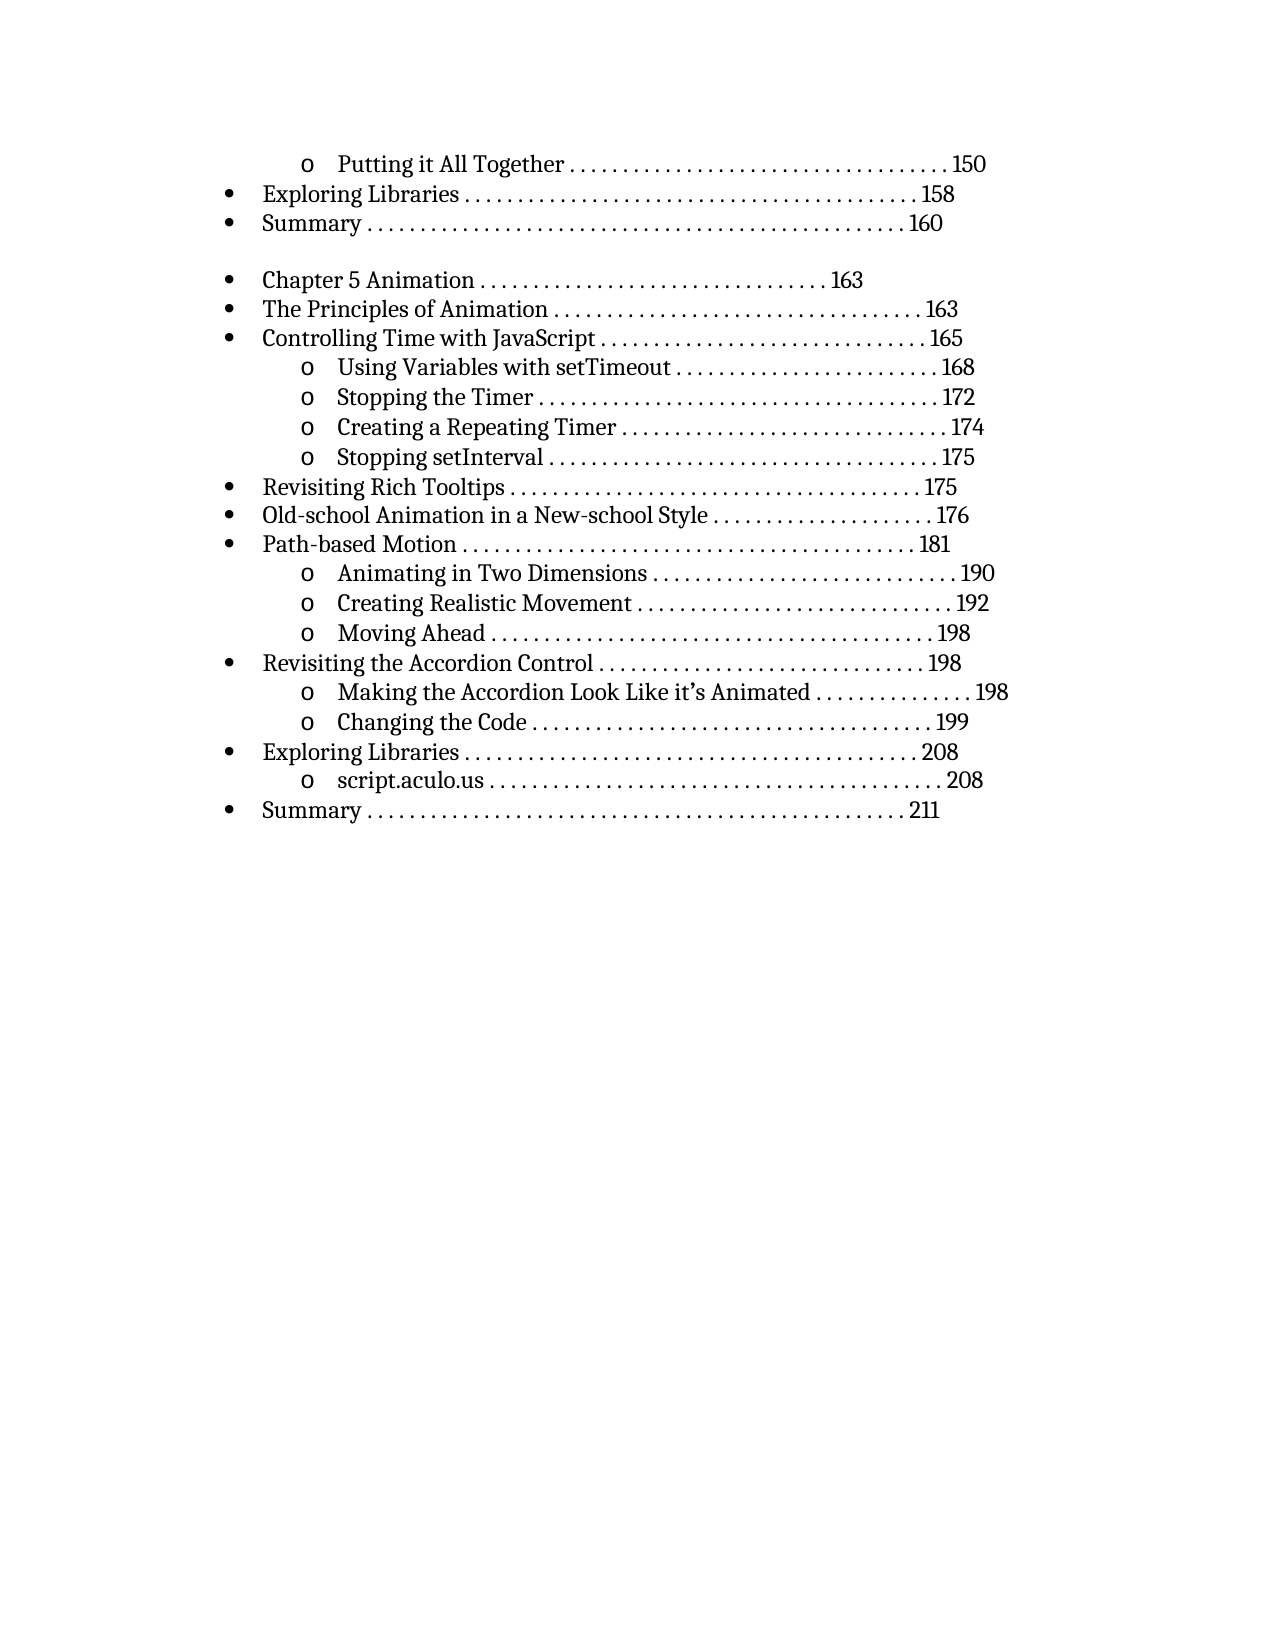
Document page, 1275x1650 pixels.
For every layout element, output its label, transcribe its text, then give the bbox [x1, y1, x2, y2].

list Controlling Time with JavaScript . . . . . . . . . . . . . . . . . . . . . . . . . . . . . . . 165 [225, 324, 1087, 352]
list Changing the Code . . . . . . . . . . . . . . . . . . . . . . . . . . . . . . . . . . . . . . 199 [300, 707, 1087, 737]
list Chapter 5 Animation . . . . . . . . . . . . . . . . . . . . . . . . . . . . . . . . . 163 [225, 266, 1087, 295]
list script.aculo.us . . . . . . . . . . . . . . . . . . . . . . . . . . . . . . . . . . . . . . . . . . . 208 [300, 766, 1087, 796]
list Stopping the Timer . . . . . . . . . . . . . . . . . . . . . . . . . . . . . . . . . . . . . . 172 [300, 382, 1087, 412]
list Stopping setInterval . . . . . . . . . . . . . . . . . . . . . . . . . . . . . . . . . . . . . 175 [300, 442, 1087, 472]
list Summary . . . . . . . . . . . . . . . . . . . . . . . . . . . . . . . . . . . . . . . . . . . . . . . . . . . 160 [225, 209, 1087, 237]
list Summary . . . . . . . . . . . . . . . . . . . . . . . . . . . . . . . . . . . . . . . . . . . . . . . . . . . 211 [225, 796, 1087, 825]
list Using Variables with setTimeout . . . . . . . . . . . . . . . . . . . . . . . . . 168 [300, 352, 1087, 382]
list Path-based Motion . . . . . . . . . . . . . . . . . . . . . . . . . . . . . . . . . . . . . . . . . . . 181 [225, 530, 1087, 559]
list Exploring Libraries . . . . . . . . . . . . . . . . . . . . . . . . . . . . . . . . . . . . . . . . . . . 208 [225, 737, 1087, 766]
list Animating in Two Dimensions . . . . . . . . . . . . . . . . . . . . . . . . . . . . . 190 [300, 559, 1087, 589]
list Creating Realistic Movement . . . . . . . . . . . . . . . . . . . . . . . . . . . . . . 192 [300, 589, 1087, 619]
list Creating a Repeating Timer . . . . . . . . . . . . . . . . . . . . . . . . . . . . . . . 174 [300, 412, 1087, 442]
list Moving Ahead . . . . . . . . . . . . . . . . . . . . . . . . . . . . . . . . . . . . . . . . . . 198 [300, 619, 1087, 649]
list Making the Accordion Look Like it’s Animated . . . . . . . . . . . . . . . 198 [300, 677, 1087, 707]
list Revisiting the Accordion Control . . . . . . . . . . . . . . . . . . . . . . . . . . . . . . . 198 [225, 649, 1087, 677]
list Revisiting Rich Tooltips . . . . . . . . . . . . . . . . . . . . . . . . . . . . . . . . . . . . . . . 175 [225, 472, 1087, 501]
list Old-school Animation in a New-school Style . . . . . . . . . . . . . . . . . . . . . 176 [225, 501, 1087, 530]
list The Principles of Animation . . . . . . . . . . . . . . . . . . . . . . . . . . . . . . . . . . . 163 [225, 295, 1087, 324]
list Putting it All Together . . . . . . . . . . . . . . . . . . . . . . . . . . . . . . . . . . . . 150 [300, 150, 1087, 180]
list Exploring Libraries . . . . . . . . . . . . . . . . . . . . . . . . . . . . . . . . . . . . . . . . . . . 158 [225, 180, 1087, 209]
